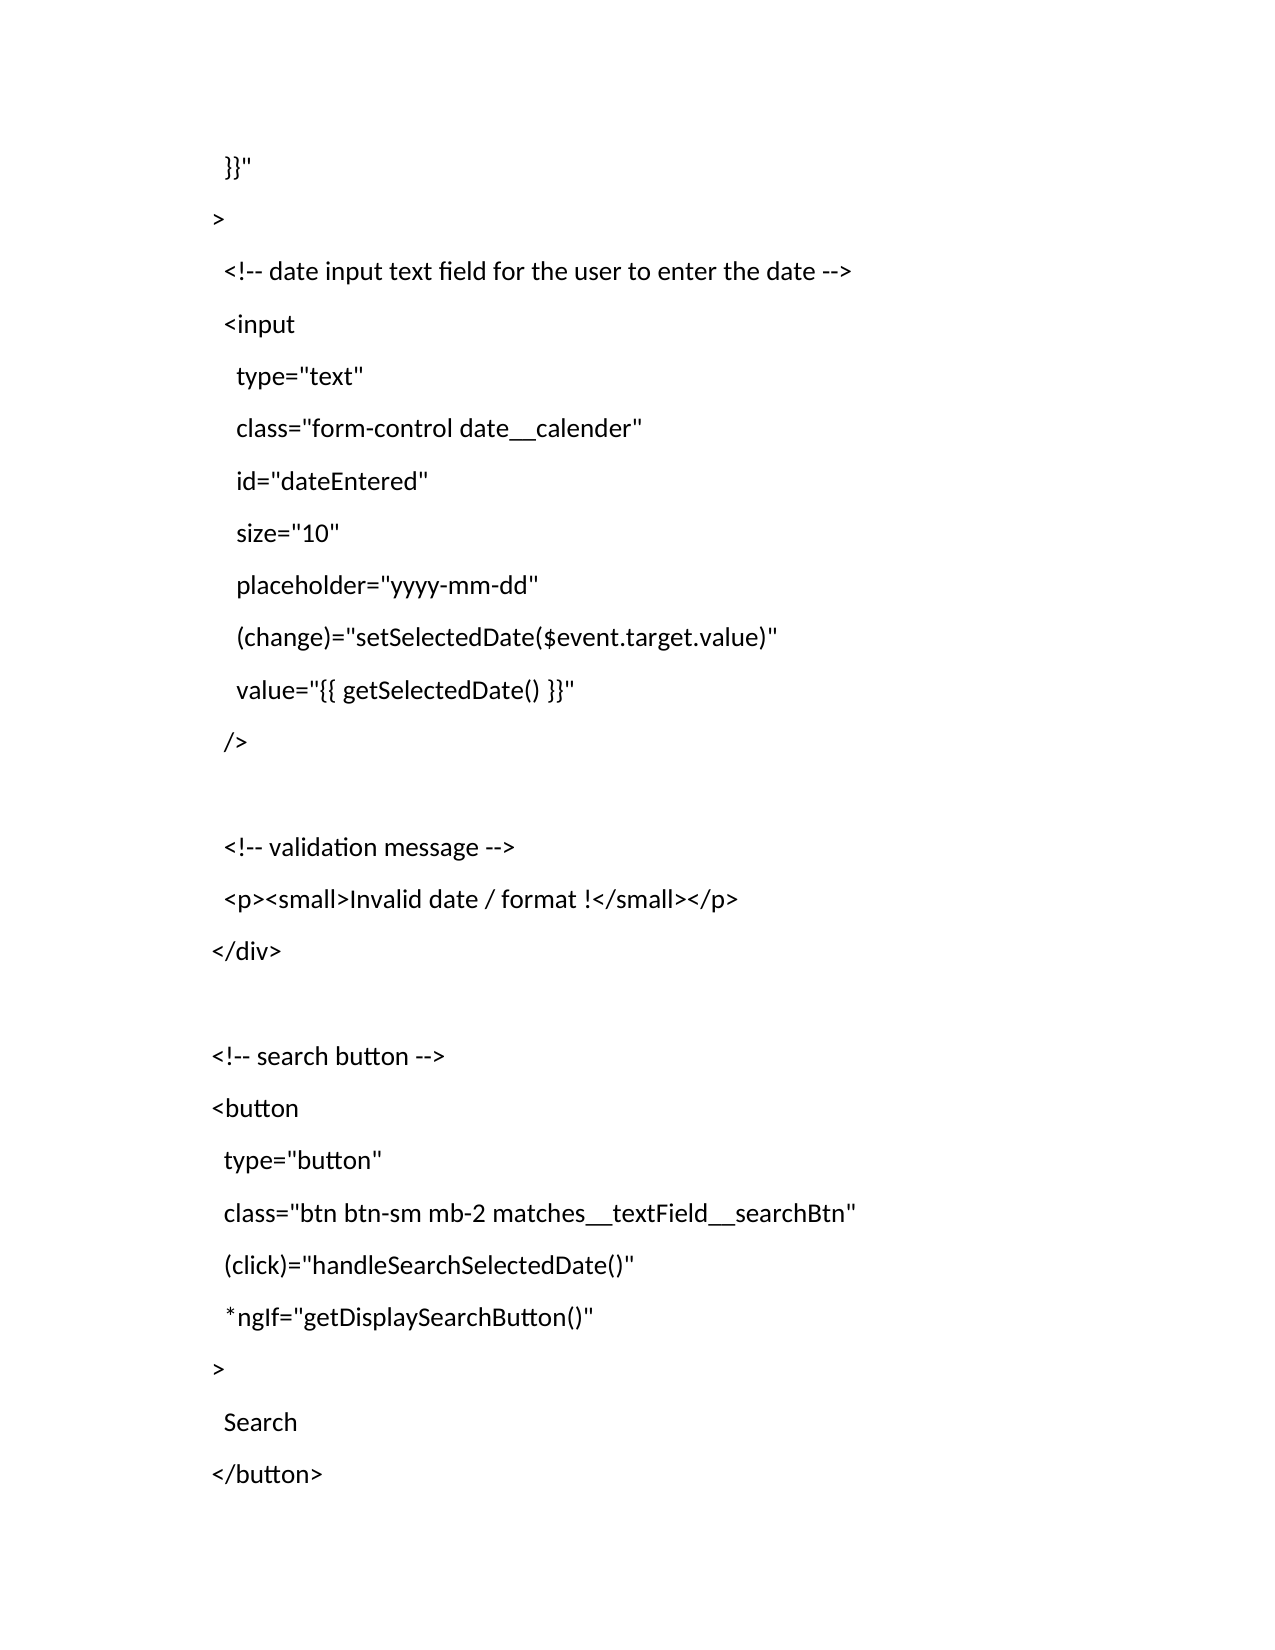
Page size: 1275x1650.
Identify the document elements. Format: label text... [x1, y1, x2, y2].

text (click)="handleSearchSelectedDate()" [150, 1248, 1125, 1281]
text placeholder="yyyy-mm-dd" [150, 568, 1125, 601]
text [150, 1196, 1125, 1229]
text Search [150, 1405, 1125, 1438]
text > [150, 1353, 1125, 1386]
text }}" [150, 150, 1125, 183]
text /> [150, 725, 1125, 758]
text type="button" [150, 1143, 1125, 1177]
text </div> [150, 934, 1125, 967]
text <button [150, 1091, 1125, 1124]
text </button> [150, 1457, 1125, 1490]
text <!-- search button --> [150, 1039, 1125, 1072]
text (change)="setSelectedDate($event.target.value)" [150, 621, 1125, 654]
text type="text" [150, 359, 1125, 392]
text <!-- validation message --> [150, 830, 1125, 863]
text <input [150, 307, 1125, 340]
text <p><small>Invalid date / format !</small></p> [150, 882, 1125, 915]
text *ngIf="getDisplaySearchButton()" [150, 1300, 1125, 1333]
text size="10" [150, 516, 1125, 549]
text class="form-control date__calender" [150, 411, 1125, 444]
text value="{{ getSelectedDate() }}" [150, 673, 1125, 706]
text > [150, 202, 1125, 235]
text id="dateEntered" [150, 464, 1125, 497]
text <!-- date input text field for the user to enter the date --> [150, 254, 1125, 288]
